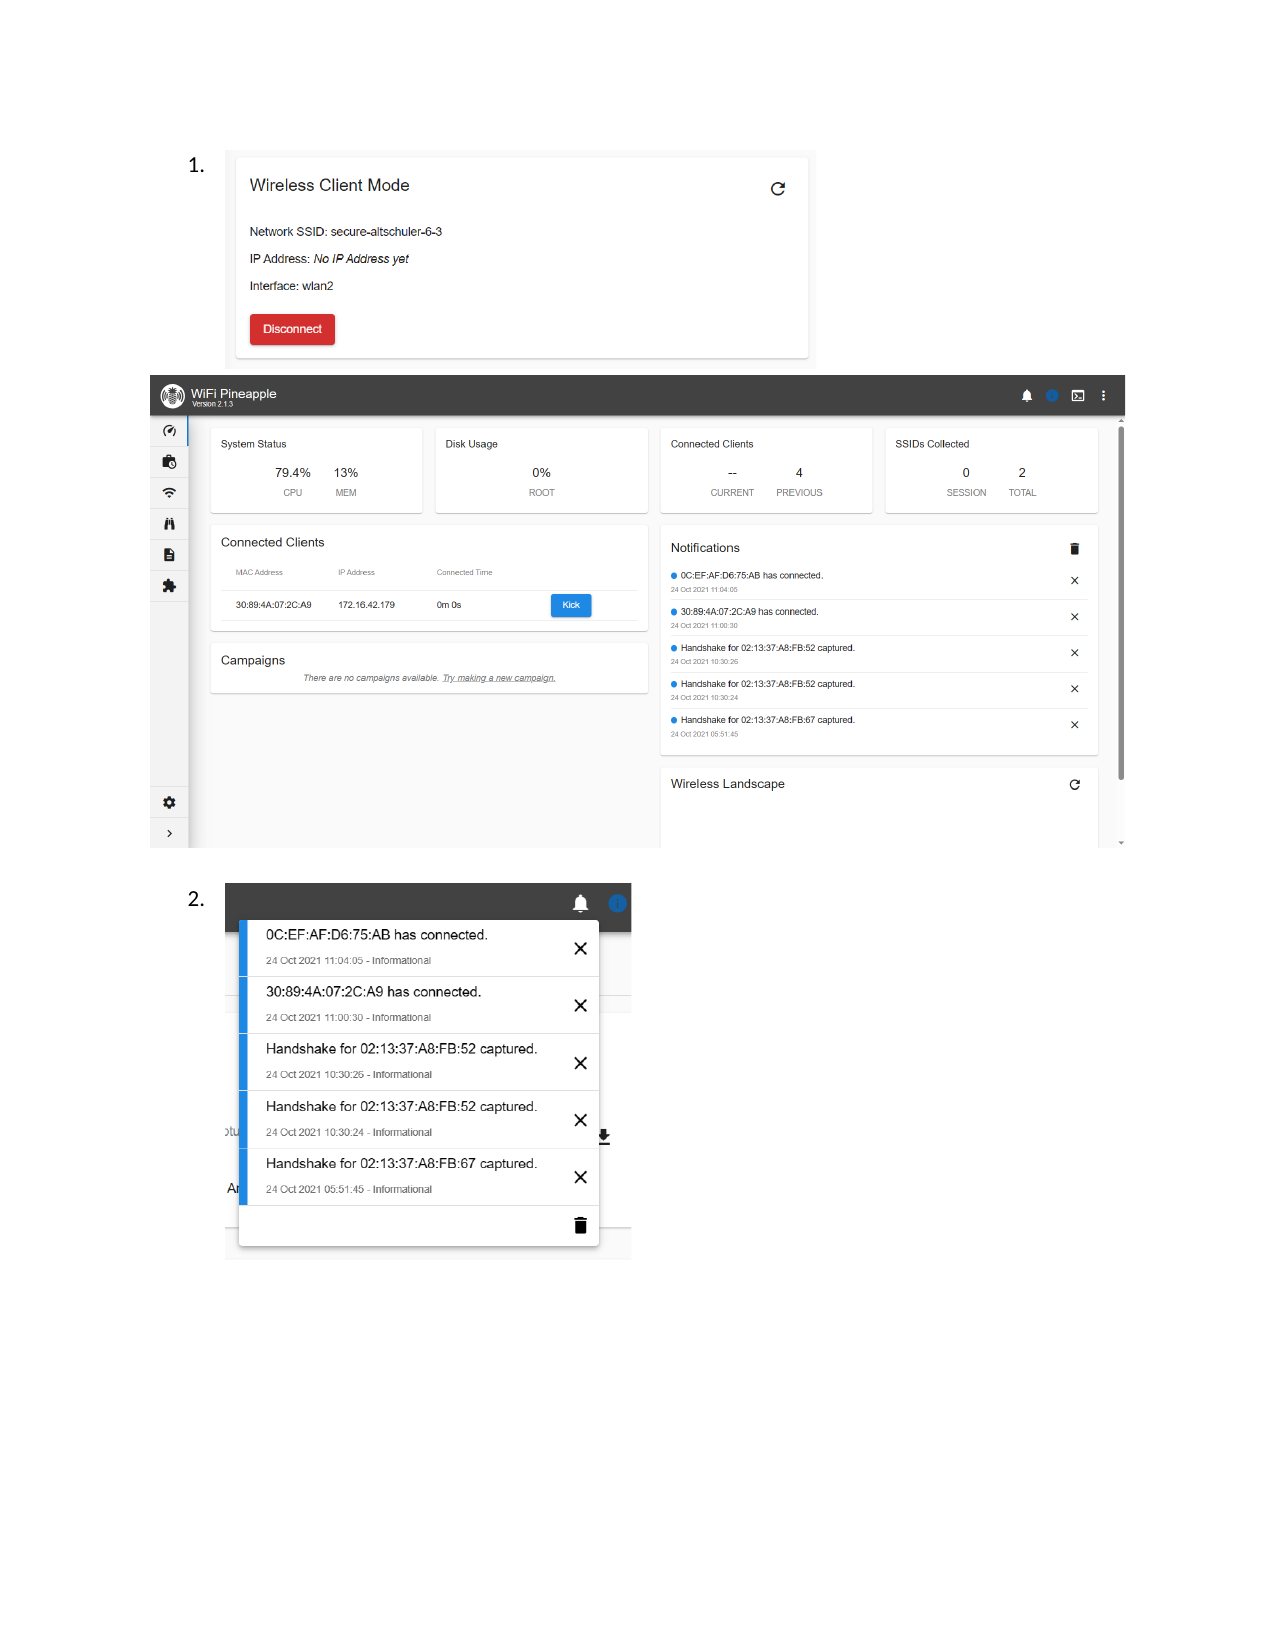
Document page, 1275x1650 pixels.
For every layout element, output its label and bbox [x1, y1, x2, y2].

picture [225, 883, 632, 1262]
picture [150, 375, 1125, 848]
picture [225, 150, 817, 369]
